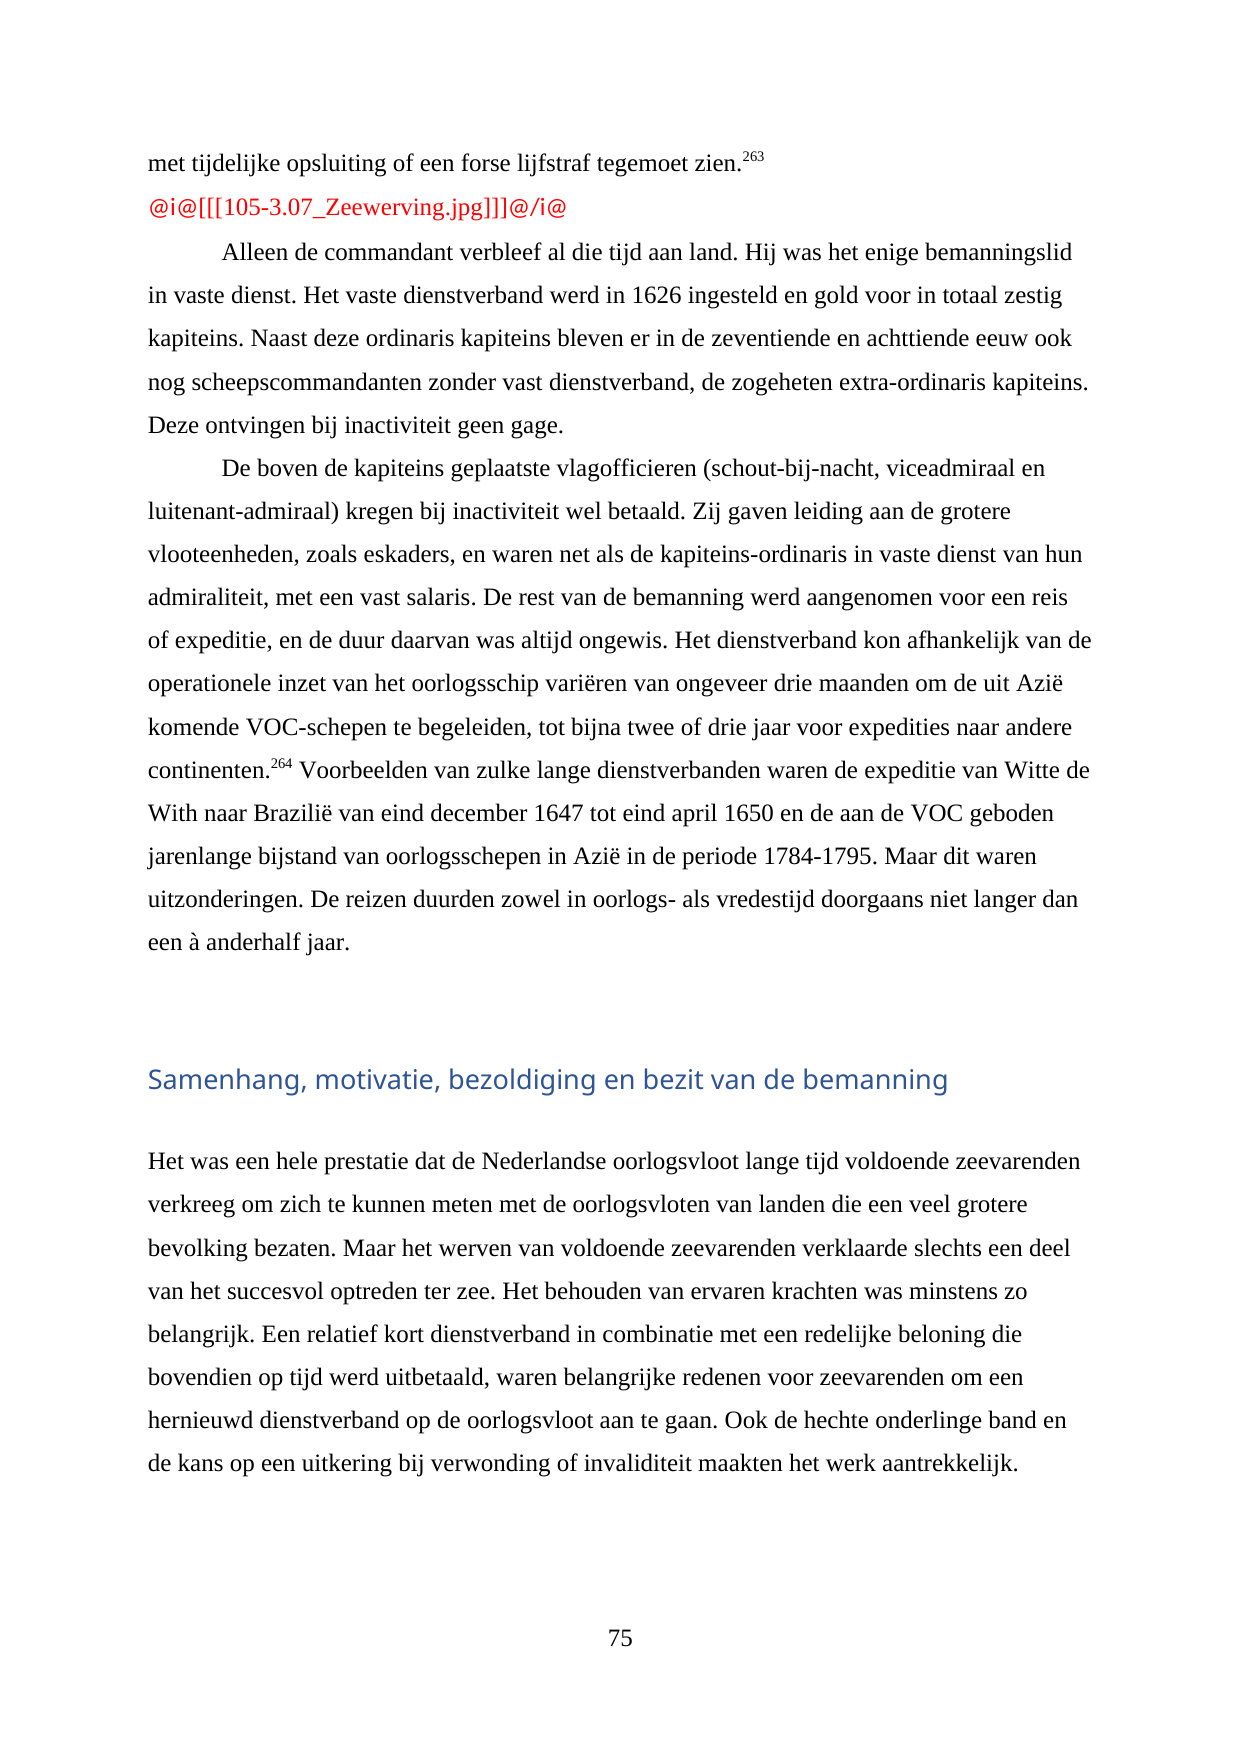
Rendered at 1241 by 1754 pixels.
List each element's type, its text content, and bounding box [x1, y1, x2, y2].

text De boven de kapiteins geplaatste vlagofficieren (schout-bij-nacht, viceadmiraal en luitenant-admiraal) kregen bij inactiviteit wel betaald. Zij gaven leiding aan de grotere vlooteenheden, zoals eskaders, en waren net als de kapiteins-ordinaris in vaste dienst van hun admiraliteit, met een vast salaris. De rest van de bemanning werd aangenomen voor een reis of expeditie, en de duur daarvan was altijd ongewis. Het dienstverband kon afhankelijk van de operationele inzet van het oorlogsschip variëren van ongeveer drie maanden om de uit Azië komende VOC-schepen te begeleiden, tot bijna twee of drie jaar voor expedities naar andere continenten. Voorbeelden van zulke lange dienstverbanden waren de expeditie van Witte de With naar Brazilië van eind december 1647 tot eind april 1650 en de aan de VOC geboden jarenlange bijstand van oorlogsschepen in Azië in de periode 1784-1795. Maar dit waren uitzonderingen. De reizen duurden zowel in oorlogs- als vredestijd doorgaans niet langer dan een à anderhalf jaar. [148, 453, 1093, 956]
text Het was een hele prestatie dat de Nederlandse oorlogsvloot lange tijd voldoende zeevarenden verkreeg om zich te kunnen meten met de oorlogsvloten van landen die een veel grotere bevolking bezaten. Maar het werven van voldoende zeevarenden verklaarde slechts een deel van het succesvol optreden ter zee. Het behouden van ervaren krachten was minstens zo belangrijk. Een relatief kort dienstverband in combinatie met een redelijke beloning die bovendien op tijd werd uitbetaald, waren belangrijke redenen voor zeevarenden om een hernieuwd dienstverband op de oorlogsvloot aan te gaan. Ook de hechte onderlinge band en de kans op een uitkering bij verwonding of invaliditeit maakten het werk aantrekkelijk. [148, 1146, 1093, 1477]
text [148, 148, 1093, 222]
subtitle Samenhang, motivatie, bezoldiging en bezit van de bemanning [148, 1061, 1093, 1098]
text Alleen de commandant verbleef al die tijd aan land. Hij was het enige bemanningslid in vaste dienst. Het vaste dienstverband werd in 1626 ingesteld en gold voor in totaal zestig kapiteins. Naast deze ordinaris kapiteins bleven er in de zeventiende en achttiende eeuw ook nog scheepscommandanten zonder vast dienstverband, de zogeheten extra-ordinaris kapiteins. Deze ontvingen bij inactiviteit geen gage. [148, 237, 1093, 438]
